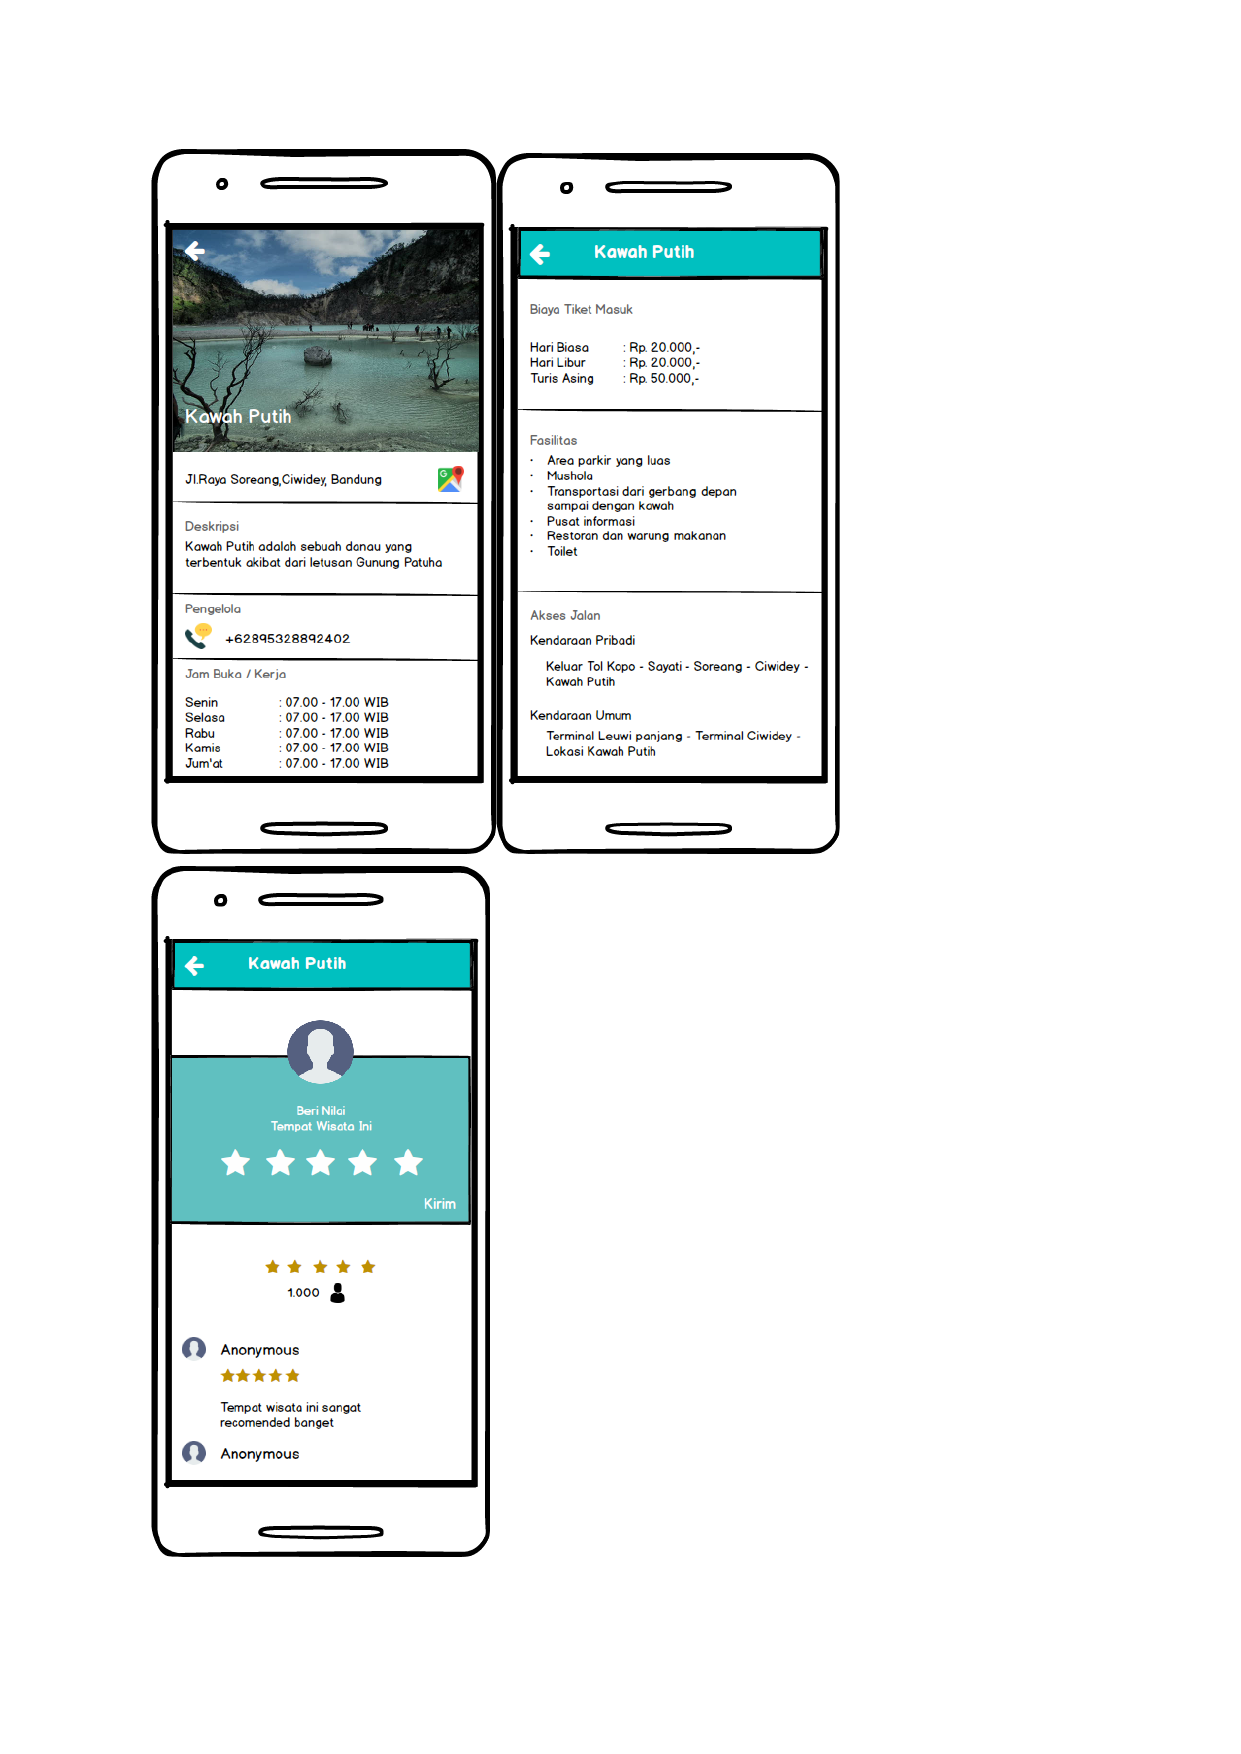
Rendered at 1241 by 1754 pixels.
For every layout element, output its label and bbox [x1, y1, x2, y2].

picture [150, 149, 840, 854]
picture [150, 866, 490, 1557]
